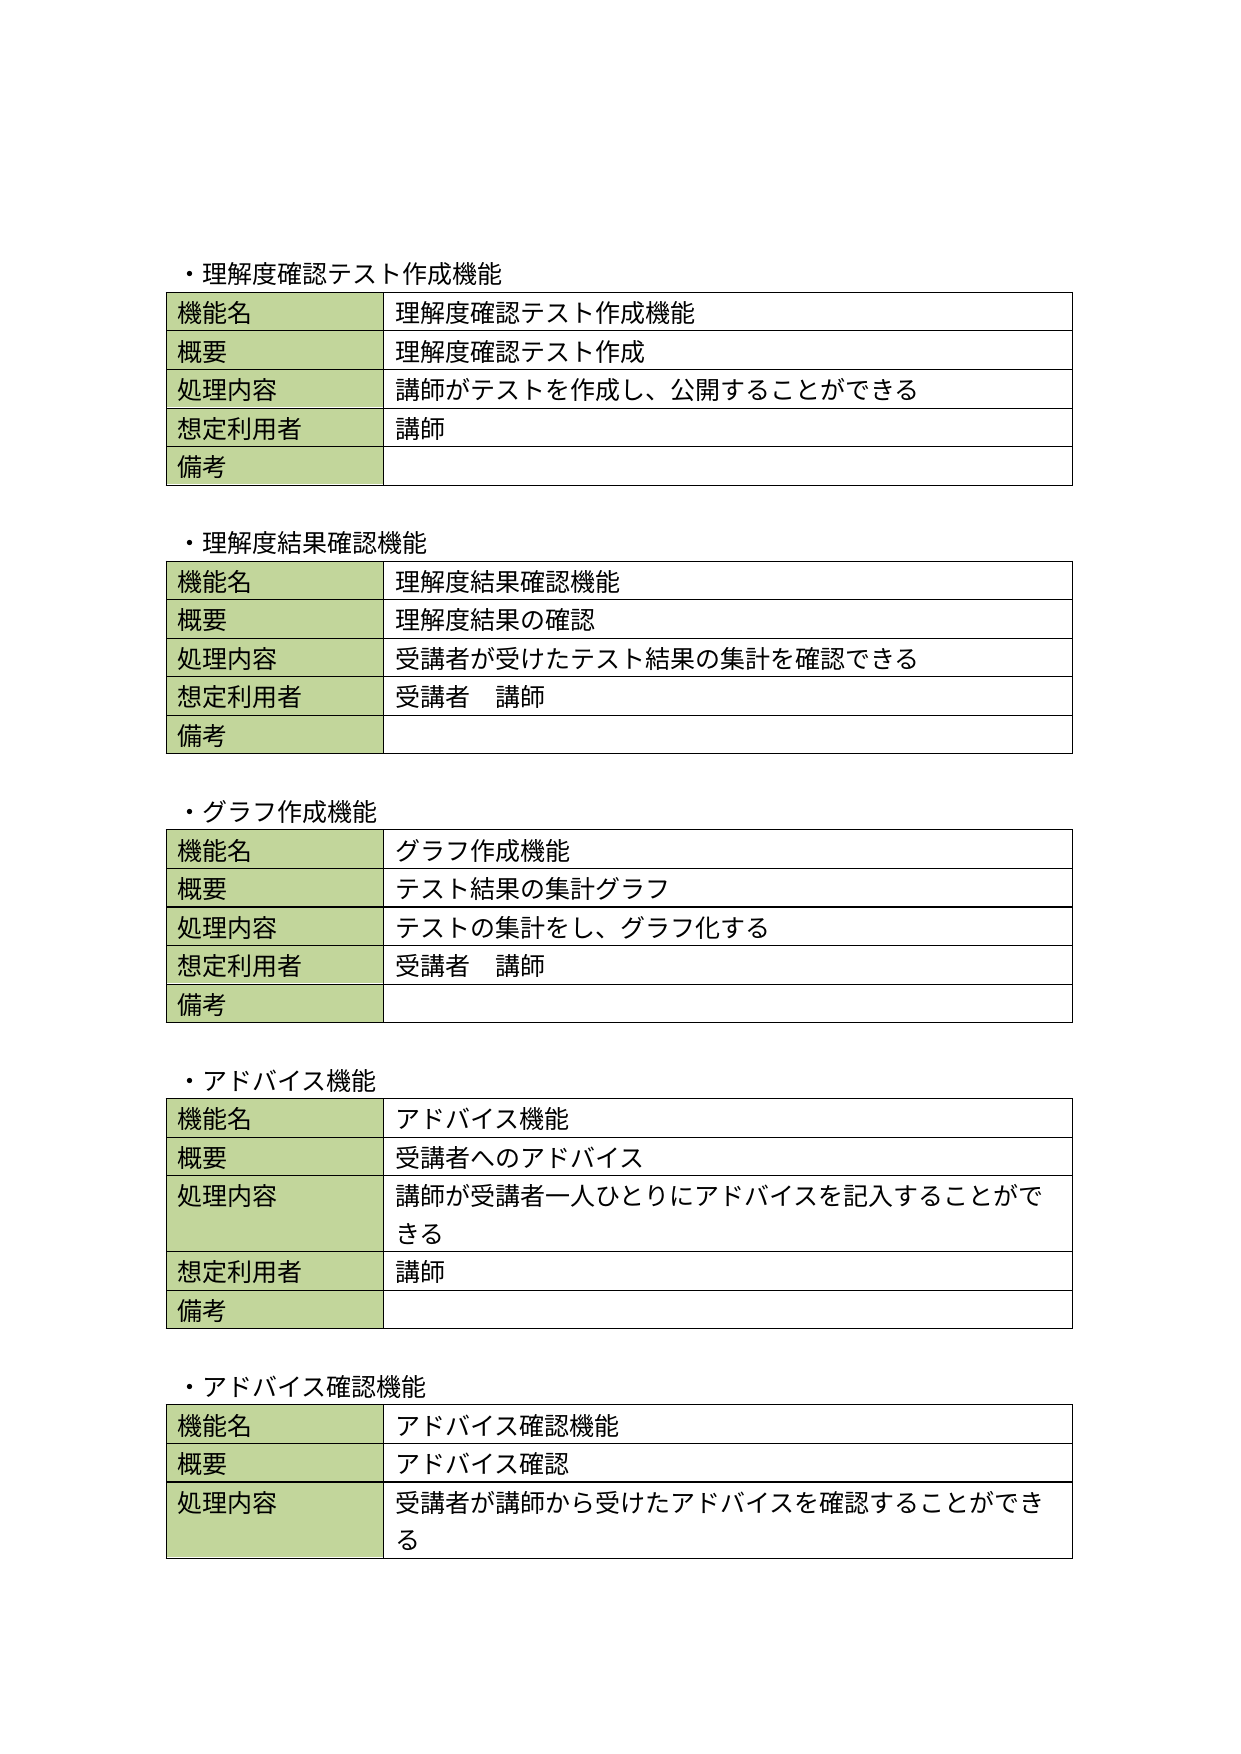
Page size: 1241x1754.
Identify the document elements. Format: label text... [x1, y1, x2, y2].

table_cell 備考 [167, 447, 383, 484]
table_header 機能名 [167, 1405, 383, 1443]
table_cell 処理内容 [167, 639, 383, 676]
table_cell アドバイス確認 [384, 1444, 1072, 1481]
table_cell 受講者が講師から受けたアドバイスを確認することができる [384, 1483, 1072, 1557]
table_cell 想定利用者 [167, 677, 383, 715]
table_cell 概要 [167, 331, 383, 369]
table_cell 理解度確認テスト作成 [384, 331, 1072, 369]
table_header 機能名 [167, 1099, 383, 1137]
table_header 機能名 [167, 830, 383, 868]
table_cell 講師がテストを作成し、公開することができる [384, 370, 1072, 407]
text ・アドバイス機能 [177, 1061, 1063, 1098]
table_cell [384, 985, 1072, 1022]
table_header 機能名 [167, 293, 383, 330]
table_cell テストの集計をし、グラフ化する [384, 908, 1072, 945]
table_cell 処理内容 [167, 1176, 383, 1251]
table_cell 概要 [167, 1444, 383, 1481]
table_cell 想定利用者 [167, 946, 383, 983]
table_cell 想定利用者 [167, 409, 383, 446]
table_cell 処理内容 [167, 370, 383, 407]
table_cell [384, 447, 1072, 484]
table_cell 理解度結果の確認 [384, 600, 1072, 638]
table_cell 想定利用者 [167, 1252, 383, 1290]
table_header 理解度確認テスト作成機能 [384, 293, 1072, 330]
text ・理解度結果確認機能 [177, 523, 1063, 561]
text ・理解度確認テスト作成機能 [177, 254, 1063, 292]
table_header 機能名 [167, 562, 383, 599]
table_cell 処理内容 [167, 908, 383, 945]
table_header アドバイス確認機能 [384, 1405, 1072, 1443]
table_header グラフ作成機能 [384, 830, 1072, 868]
text ・アドバイス確認機能 [177, 1367, 1063, 1404]
table_cell 受講者へのアドバイス [384, 1138, 1072, 1175]
table_cell 講師 [384, 1252, 1072, 1290]
table_cell 受講者 講師 [384, 677, 1072, 715]
text ・グラフ作成機能 [177, 792, 1063, 829]
table_cell 概要 [167, 1138, 383, 1175]
table_cell 講師が受講者一人ひとりにアドバイスを記入することができる [384, 1176, 1072, 1251]
table_cell 備考 [167, 1291, 383, 1328]
table_cell 講師 [384, 409, 1072, 446]
table_cell テスト結果の集計グラフ [384, 869, 1072, 906]
table_cell 概要 [167, 869, 383, 906]
table_header 理解度結果確認機能 [384, 562, 1072, 599]
table_header アドバイス機能 [384, 1099, 1072, 1137]
table_cell 受講者が受けたテスト結果の集計を確認できる [384, 639, 1072, 676]
table_cell 受講者 講師 [384, 946, 1072, 983]
table_cell 備考 [167, 985, 383, 1022]
table_cell [384, 716, 1072, 753]
table_cell 備考 [167, 716, 383, 753]
table_cell [384, 1291, 1072, 1328]
table_cell 概要 [167, 600, 383, 638]
table_cell 処理内容 [167, 1483, 383, 1557]
